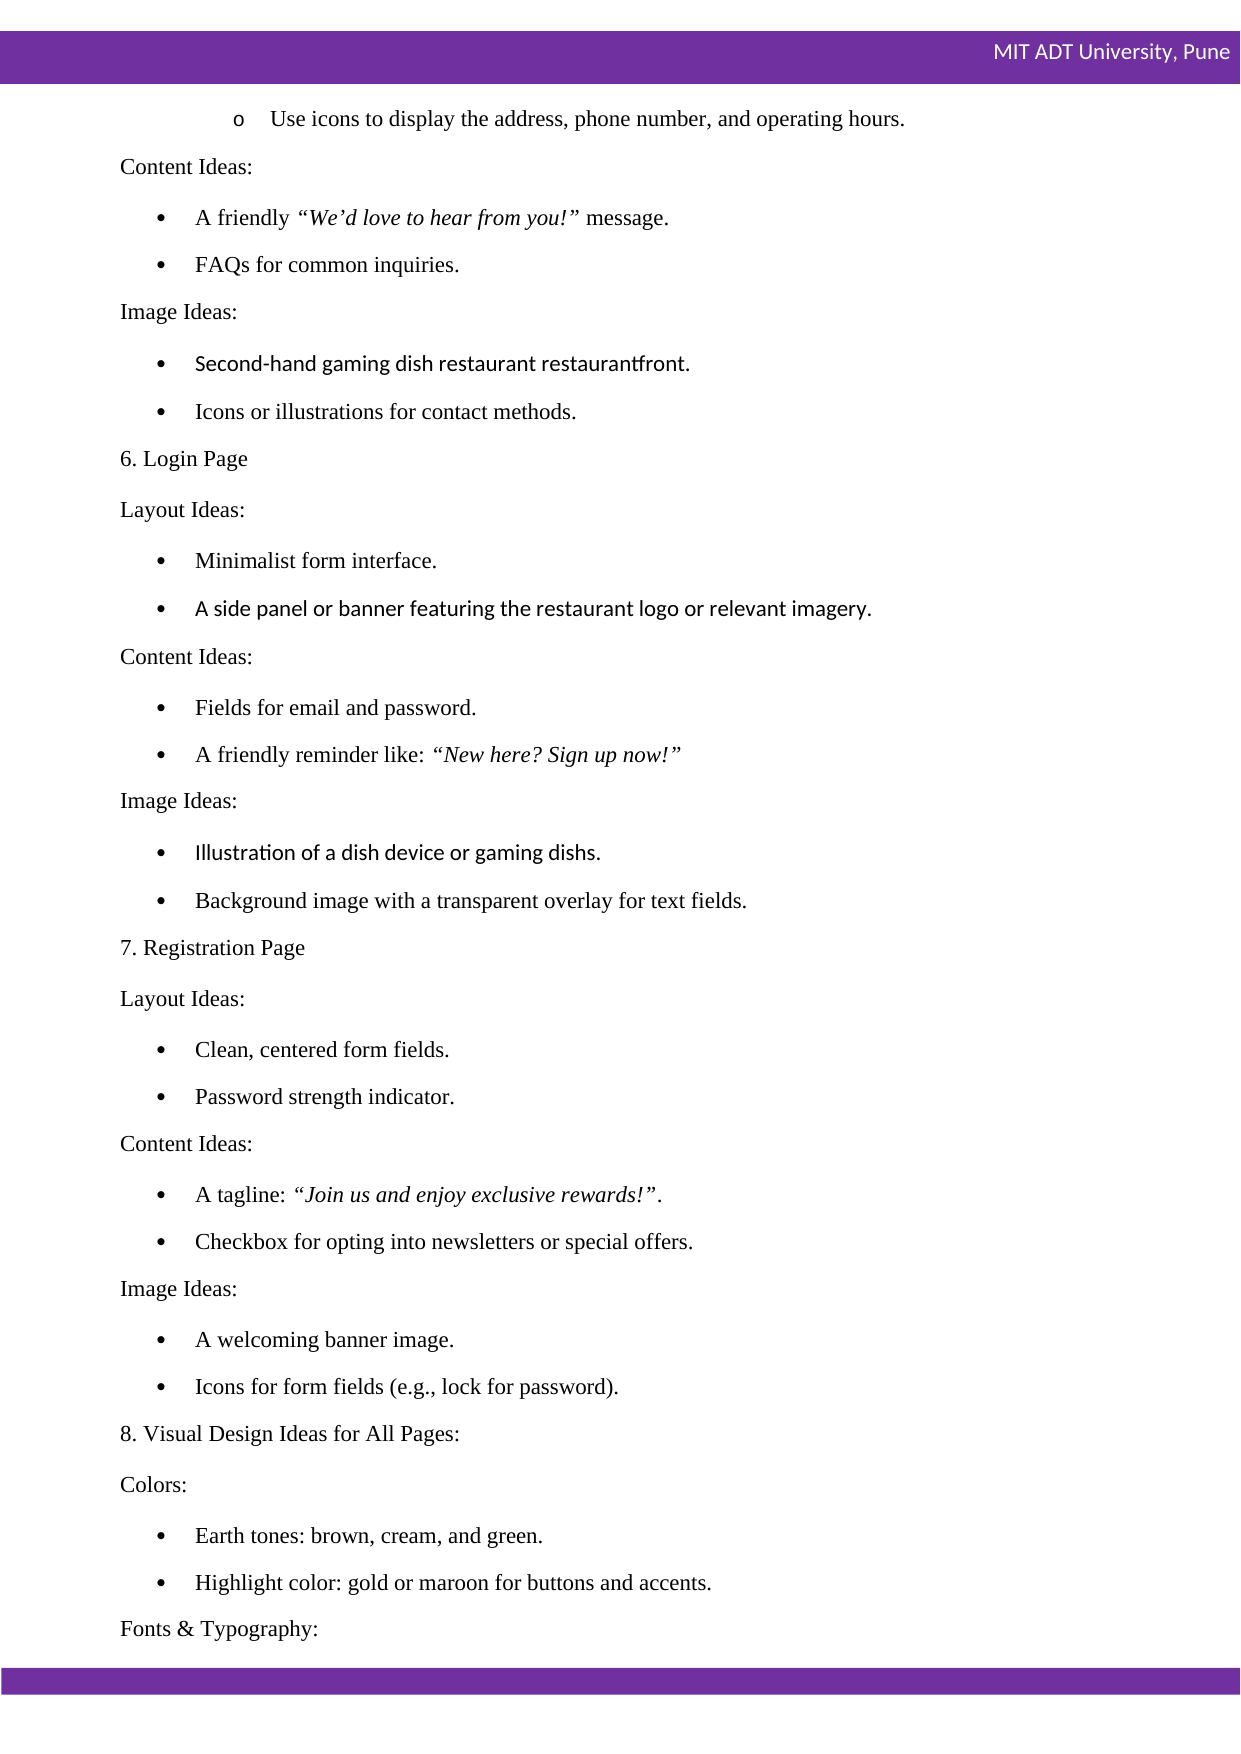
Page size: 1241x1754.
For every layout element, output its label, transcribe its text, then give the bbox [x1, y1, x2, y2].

list Use icons to display the address, phone number, and operating hours. [232, 105, 1195, 133]
list Illustration of a dish device or gaming dishs. [157, 838, 1195, 867]
text 7. Registration Page [120, 934, 1195, 961]
list A welcoming banner image. [157, 1326, 1195, 1352]
list A tagline: “Join us and enjoy exclusive rewards!”. [157, 1181, 1195, 1207]
list Second-hand gaming dish restaurant restaurantfront. [157, 349, 1195, 377]
list Icons or illustrations for contact methods. [157, 398, 1195, 424]
list A side panel or banner featuring the restaurant logo or relevant imagery. [157, 594, 1195, 622]
list Checkbox for opting into newsletters or special offers. [157, 1228, 1195, 1254]
list A friendly reminder like: “New here? Sign up now!” [157, 741, 1195, 767]
list Clean, centered form fields. [157, 1036, 1195, 1063]
list Earth tones: brown, cream, and green. [157, 1522, 1195, 1548]
list Background image with a transparent overlay for text fields. [157, 887, 1195, 914]
text Content Ideas: [120, 643, 1195, 669]
text 8. Visual Design Ideas for All Pages: [120, 1420, 1195, 1446]
text Image Ideas: [120, 1275, 1195, 1301]
text Content Ideas: [120, 1130, 1195, 1156]
text Layout Ideas: [120, 985, 1195, 1012]
list Password strength indicator. [157, 1083, 1195, 1109]
list Highlight color: gold or maroon for buttons and accents. [157, 1569, 1195, 1595]
list FAQs for common inquiries. [157, 251, 1195, 278]
list A friendly “We’d love to hear from you!” message. [157, 204, 1195, 231]
text 6. Login Page [120, 445, 1195, 471]
text Image Ideas: [120, 787, 1195, 814]
text Image Ideas: [120, 298, 1195, 324]
text Colors: [120, 1471, 1195, 1497]
list Fields for email and password. [157, 694, 1195, 720]
list Minimalist form interface. [157, 547, 1195, 573]
text Content Ideas: [120, 153, 1195, 180]
text Layout Ideas: [120, 496, 1195, 522]
text Fonts & Typography: [120, 1616, 1195, 1642]
list Icons for form fields (e.g., lock for password). [157, 1373, 1195, 1399]
